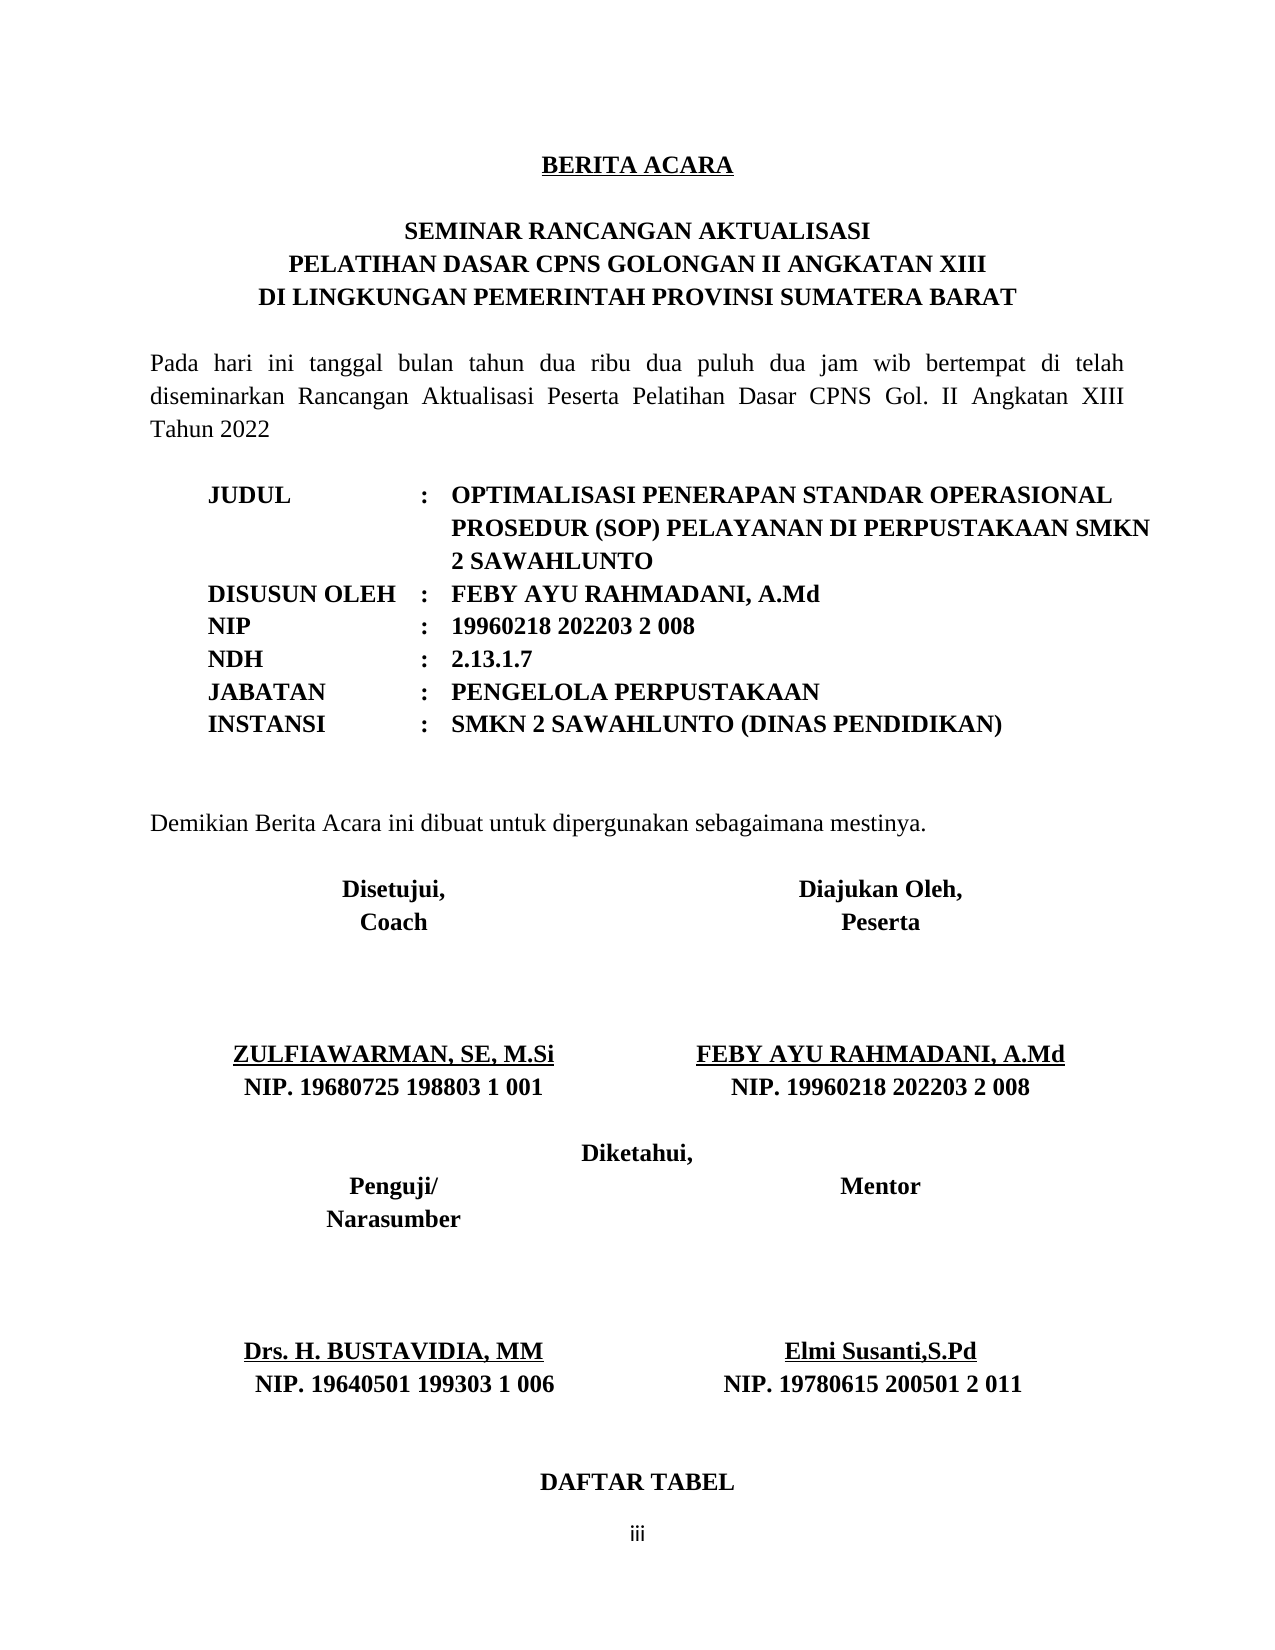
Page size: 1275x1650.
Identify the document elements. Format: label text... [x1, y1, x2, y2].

table_header Disetujui, Coach ZULFIAWARMAN, SE, M.Si NIP. 19680725 198803 1 001 [150, 874, 637, 1138]
table_cell FEBY AYU RAHMADANI, A.Md [440, 579, 1162, 611]
table_cell : [409, 611, 440, 644]
text Pada hari ini tanggal bulan tahun dua ribu dua puluh dua jam wib bertempat di telah diseminarkan Rancangan Aktualisasi Peserta Pelatihan Dasar CPNS Gol. II Angkatan XIII Tahun 2022 [150, 348, 1125, 443]
table_cell : [409, 709, 440, 742]
table_header : [409, 480, 440, 579]
table_cell JABATAN [196, 677, 409, 709]
table_cell SMKN 2 SAWAHLUNTO (DINAS PENDIDIKAN) [440, 709, 1162, 742]
table_cell 19960218 202203 2 008 [440, 611, 1162, 644]
table_cell PENGELOLA PERPUSTAKAAN [440, 677, 1162, 709]
table_header OPTIMALISASI PENERAPAN STANDAR OPERASIONAL PROSEDUR (SOP) PELAYANAN DI PERPUSTAKAAN SMKN 2 SAWAHLUNTO [440, 480, 1162, 579]
table_cell INSTANSI [196, 709, 409, 742]
table_header Diajukan Oleh, Peserta FEBY AYU RAHMADANI, A.Md NIP. 19960218 202203 2 008 [637, 874, 1124, 1138]
text PELATIHAN DASAR CPNS GOLONGAN II ANGKATAN XIII [150, 249, 1125, 278]
table_cell : [409, 644, 440, 677]
table_cell 2.13.1.7 [440, 644, 1162, 677]
text Demikian Berita Acara ini dibuat untuk dipergunakan sebagaimana mestinya. [150, 808, 1125, 837]
table_cell DISUSUN OLEH [196, 579, 409, 611]
text SEMINAR RANCANGAN AKTUALISASI [150, 216, 1125, 245]
text DAFTAR TABEL [150, 1467, 1125, 1496]
text DI LINGKUNGAN PEMERINTAH PROVINSI SUMATERA BARAT [150, 282, 1125, 311]
table_cell NDH [196, 644, 409, 677]
table_cell : [409, 579, 440, 611]
table_cell NIP [196, 611, 409, 644]
table_cell Mentor Elmi Susanti,S.Pd NIP. 19780615 200501 2 011 [637, 1171, 1124, 1401]
table_cell Diketahui, [150, 1138, 1124, 1171]
table_cell : [409, 677, 440, 709]
table_cell Penguji/ Narasumber Drs. H. BUSTAVIDIA, MM NIP. 19640501 199303 1 006 [150, 1171, 637, 1401]
text BERITA ACARA [150, 150, 1125, 179]
table_header JUDUL [196, 480, 409, 579]
